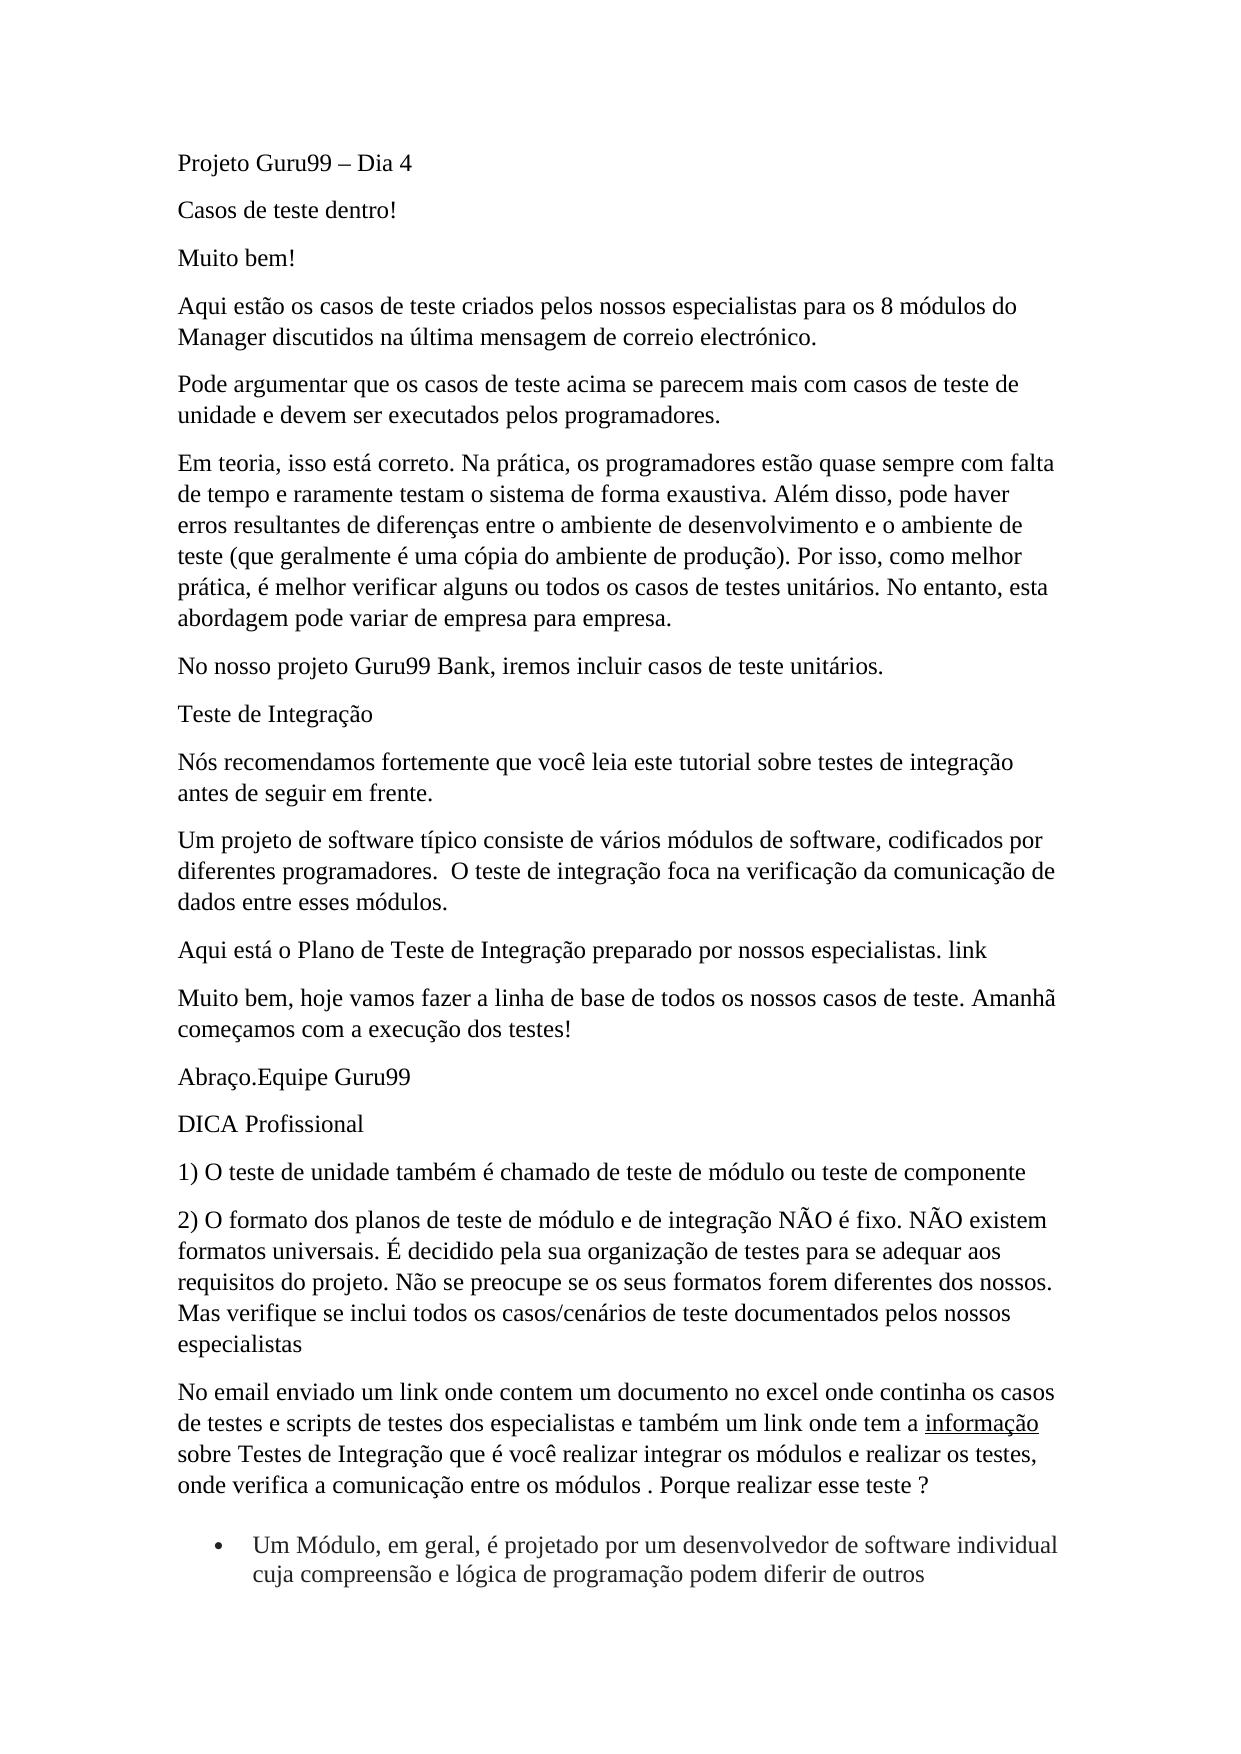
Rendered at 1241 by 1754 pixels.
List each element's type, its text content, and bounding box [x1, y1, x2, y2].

text No nosso projeto Guru99 Bank, iremos incluir casos de teste unitários. [177, 651, 1063, 680]
text Aqui está o Plano de Teste de Integração preparado por nossos especialistas. link [177, 935, 1063, 964]
text No email enviado um link onde contem um documento no excel onde continha os casos de testes e scripts de testes dos especialistas e também um link onde tem a informação sobre Testes de Integração que é você realizar integrar os módulos e realizar os testes, onde verifica a comunicação entre os módulos . Porque realizar esse teste ? [177, 1377, 1063, 1498]
text Teste de Integração [177, 699, 1063, 728]
text Nós recomendamos fortemente que você leia este tutorial sobre testes de integração antes de seguir em frente. [177, 747, 1063, 806]
text Um projeto de software típico consiste de vários módulos de software, codificados por diferentes programadores. O teste de integração foca na verificação da comunicação de dados entre esses módulos. [177, 825, 1063, 916]
text 2) O formato dos planos de teste de módulo e de integração NÃO é fixo. NÃO existem formatos universais. É decidido pela sua organização de testes para se adequar aos requisitos do projeto. Não se preocupe se os seus formatos forem diferentes dos nossos. Mas verifique se inclui todos os casos/cenários de teste documentados pelos nossos especialistas [177, 1205, 1063, 1358]
text DICA Profissional [177, 1109, 1063, 1138]
text 1) O teste de unidade também é chamado de teste de módulo ou teste de componente [177, 1157, 1063, 1186]
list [215, 1530, 1063, 1587]
text Aqui estão os casos de teste criados pelos nossos especialistas para os 8 módulos do Manager discutidos na última mensagem de correio electrónico. [177, 291, 1063, 351]
text Muito bem! [177, 243, 1063, 272]
text Pode argumentar que os casos de teste acima se parecem mais com casos de teste de unidade e devem ser executados pelos programadores. [177, 369, 1063, 429]
text Abraço.Equipe Guru99 [177, 1062, 1063, 1090]
text Em teoria, isso está correto. Na prática, os programadores estão quase sempre com falta de tempo e raramente testam o sistema de forma exaustiva. Além disso, pode haver erros resultantes de diferenças entre o ambiente de desenvolvimento e o ambiente de teste (que geralmente é uma cópia do ambiente de produção). Por isso, como melhor prática, é melhor verificar alguns ou todos os casos de testes unitários. No entanto, esta abordagem pode variar de empresa para empresa. [177, 448, 1063, 632]
text Muito bem, hoje vamos fazer a linha de base de todos os nossos casos de teste. Amanhã começamos com a execução dos testes! [177, 983, 1063, 1043]
text Projeto Guru99 – Dia 4 [177, 148, 1063, 176]
text Casos de teste dentro! [177, 195, 1063, 224]
